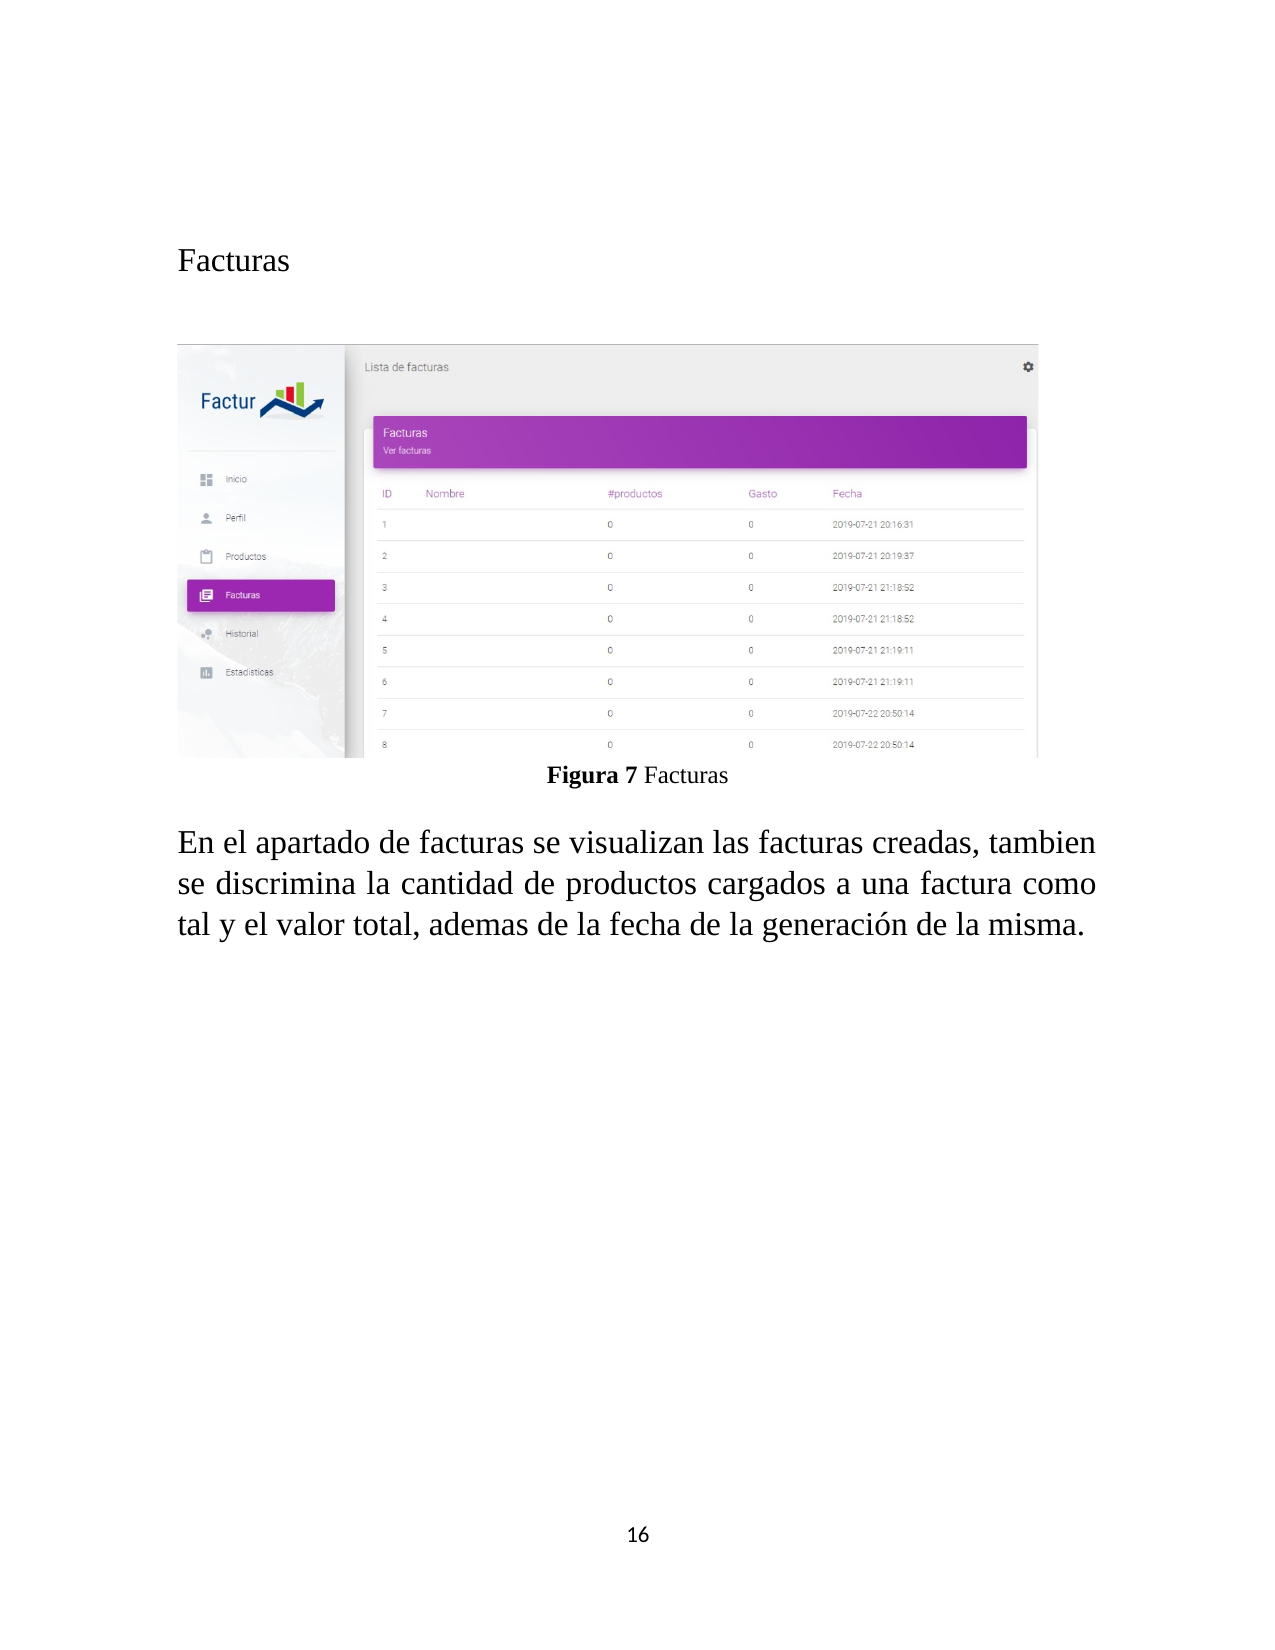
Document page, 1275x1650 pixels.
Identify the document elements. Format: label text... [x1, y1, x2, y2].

list Facturas [177, 241, 1098, 279]
picture [177, 344, 1039, 758]
list En el apartado de facturas se visualizan las facturas creadas, tambien se discrimina la cantidad de productos cargados a una factura como tal y el valor total, ademas de la fecha de la generación de la misma. [177, 822, 1098, 943]
list Figura 7 Facturas [177, 760, 1098, 788]
